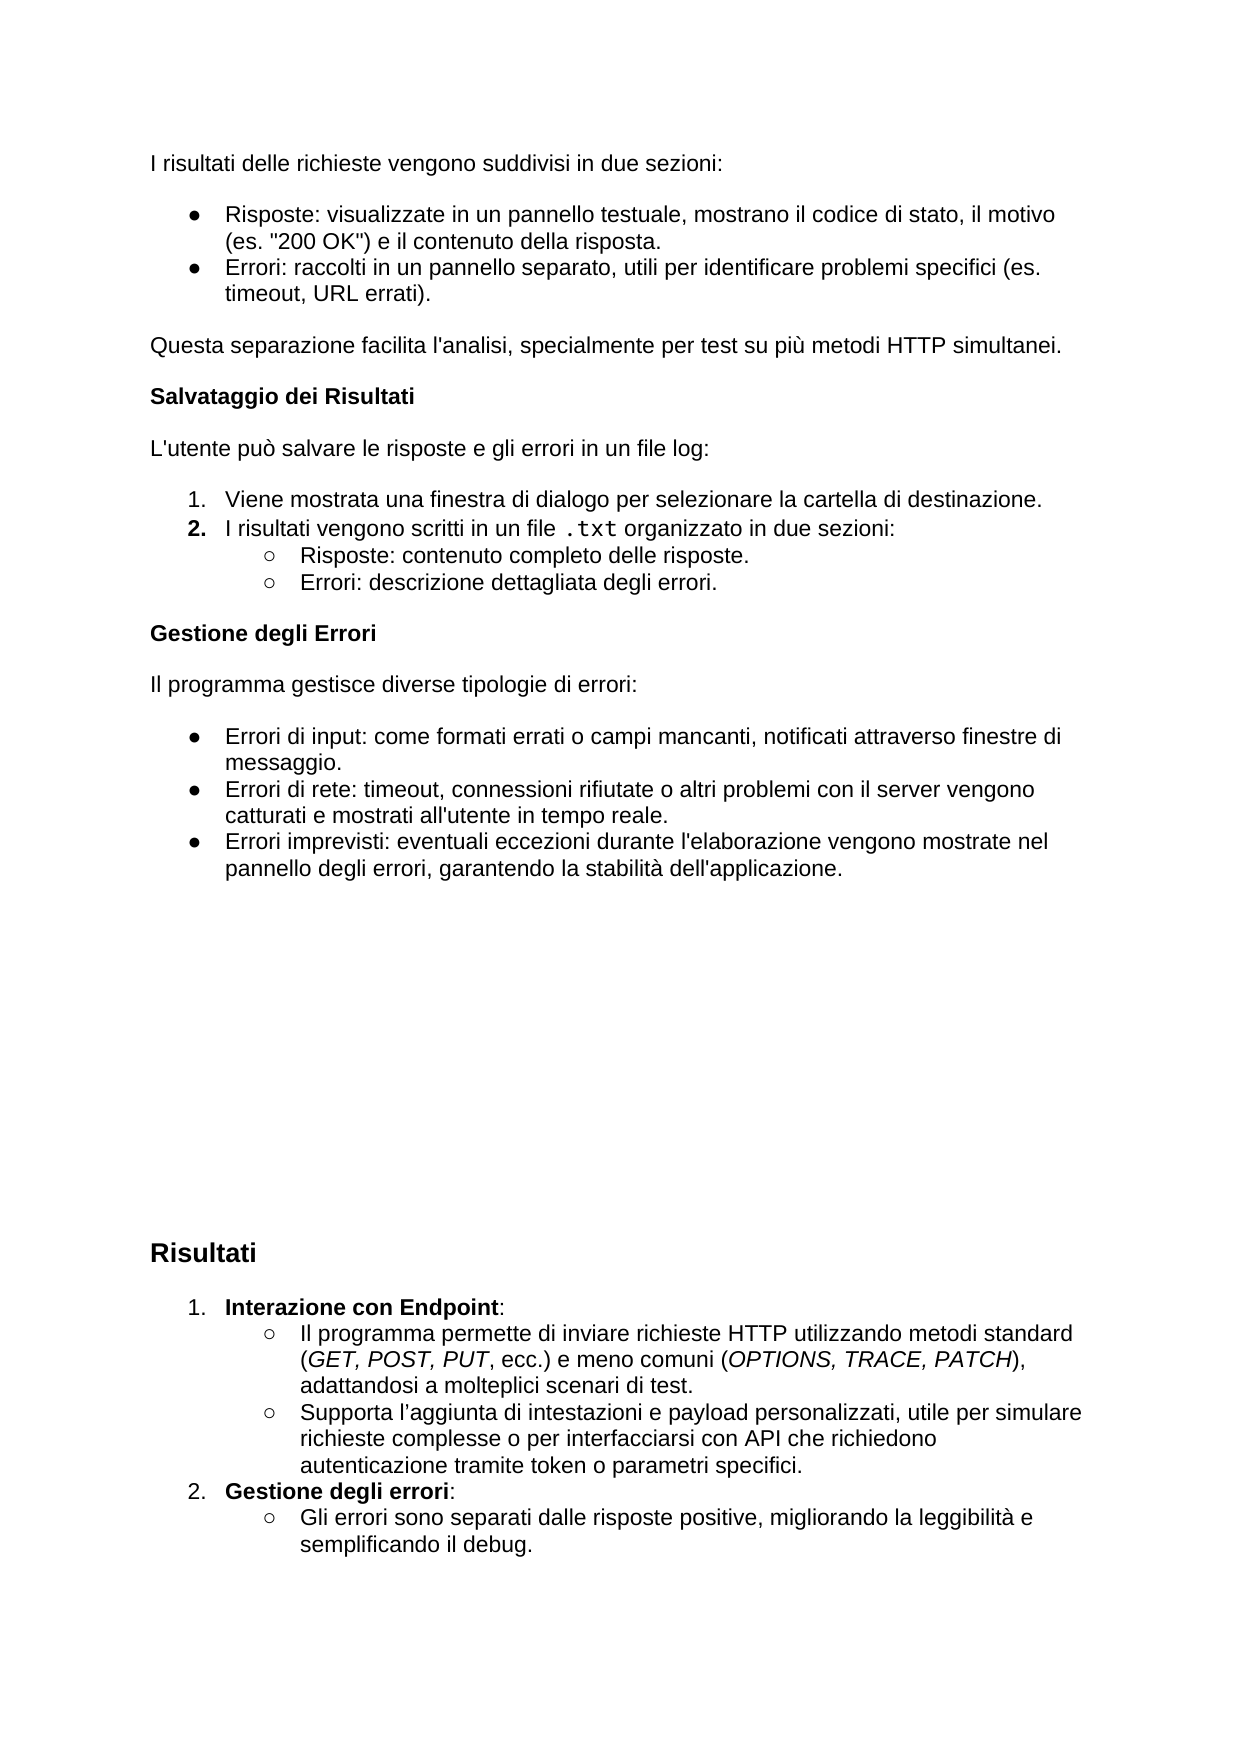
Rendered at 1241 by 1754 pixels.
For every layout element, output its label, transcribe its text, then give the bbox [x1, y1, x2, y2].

list Gestione degli errori: [187, 1478, 1090, 1504]
list Errori imprevisti: eventuali eccezioni durante l'elaborazione vengono mostrate nel pannello degli errori, garantendo la stabilità dell'applicazione. [187, 828, 1090, 881]
list Viene mostrata una finestra di dialogo per selezionare la cartella di destinazione. [187, 486, 1090, 512]
subtitle Risultati [150, 1237, 1090, 1268]
list Errori: descrizione dettagliata degli errori. [262, 569, 1090, 595]
list Il programma permette di inviare richieste HTTP utilizzando metodi standard (GET, POST, PUT, ecc.) e meno comuni (OPTIONS, TRACE, PATCH), adattandosi a molteplici scenari di test. [262, 1320, 1090, 1399]
list Risposte: contenuto completo delle risposte. [262, 542, 1090, 569]
subtitle Salvataggio dei Risultati [150, 383, 1090, 409]
list I risultati vengono scritti in un file .txt organizzato in due sezioni: [187, 512, 1090, 542]
list Gli errori sono separati dalle risposte positive, migliorando la leggibilità e semplificando il debug. [262, 1504, 1090, 1557]
list Errori di input: come formati errati o campi mancanti, notificati attraverso finestre di messaggio. [187, 723, 1090, 776]
list Risposte: visualizzate in un pannello testuale, mostrano il codice di stato, il motivo (es. "200 OK") e il contenuto della risposta. [187, 201, 1090, 254]
list Errori di rete: timeout, connessioni rifiutate o altri problemi con il server vengono catturati e mostrati all'utente in tempo reale. [187, 776, 1090, 828]
list Supporta l’aggiunta di intestazioni e payload personalizzati, utile per simulare richieste complesse o per interfacciarsi con API che richiedono autenticazione tramite token o parametri specifici. [262, 1399, 1090, 1478]
text Questa separazione facilita l'analisi, specialmente per test su più metodi HTTP simultanei. [150, 332, 1090, 358]
list Interazione con Endpoint: [187, 1293, 1090, 1320]
text L'utente può salvare le risposte e gli errori in un file log: [150, 434, 1090, 461]
subtitle Gestione degli Errori [150, 620, 1090, 646]
text I risultati delle richieste vengono suddivisi in due sezioni: [150, 150, 1090, 176]
text Il programma gestisce diverse tipologie di errori: [150, 671, 1090, 698]
list Errori: raccolti in un pannello separato, utili per identificare problemi specifici (es. timeout, URL errati). [187, 254, 1090, 307]
